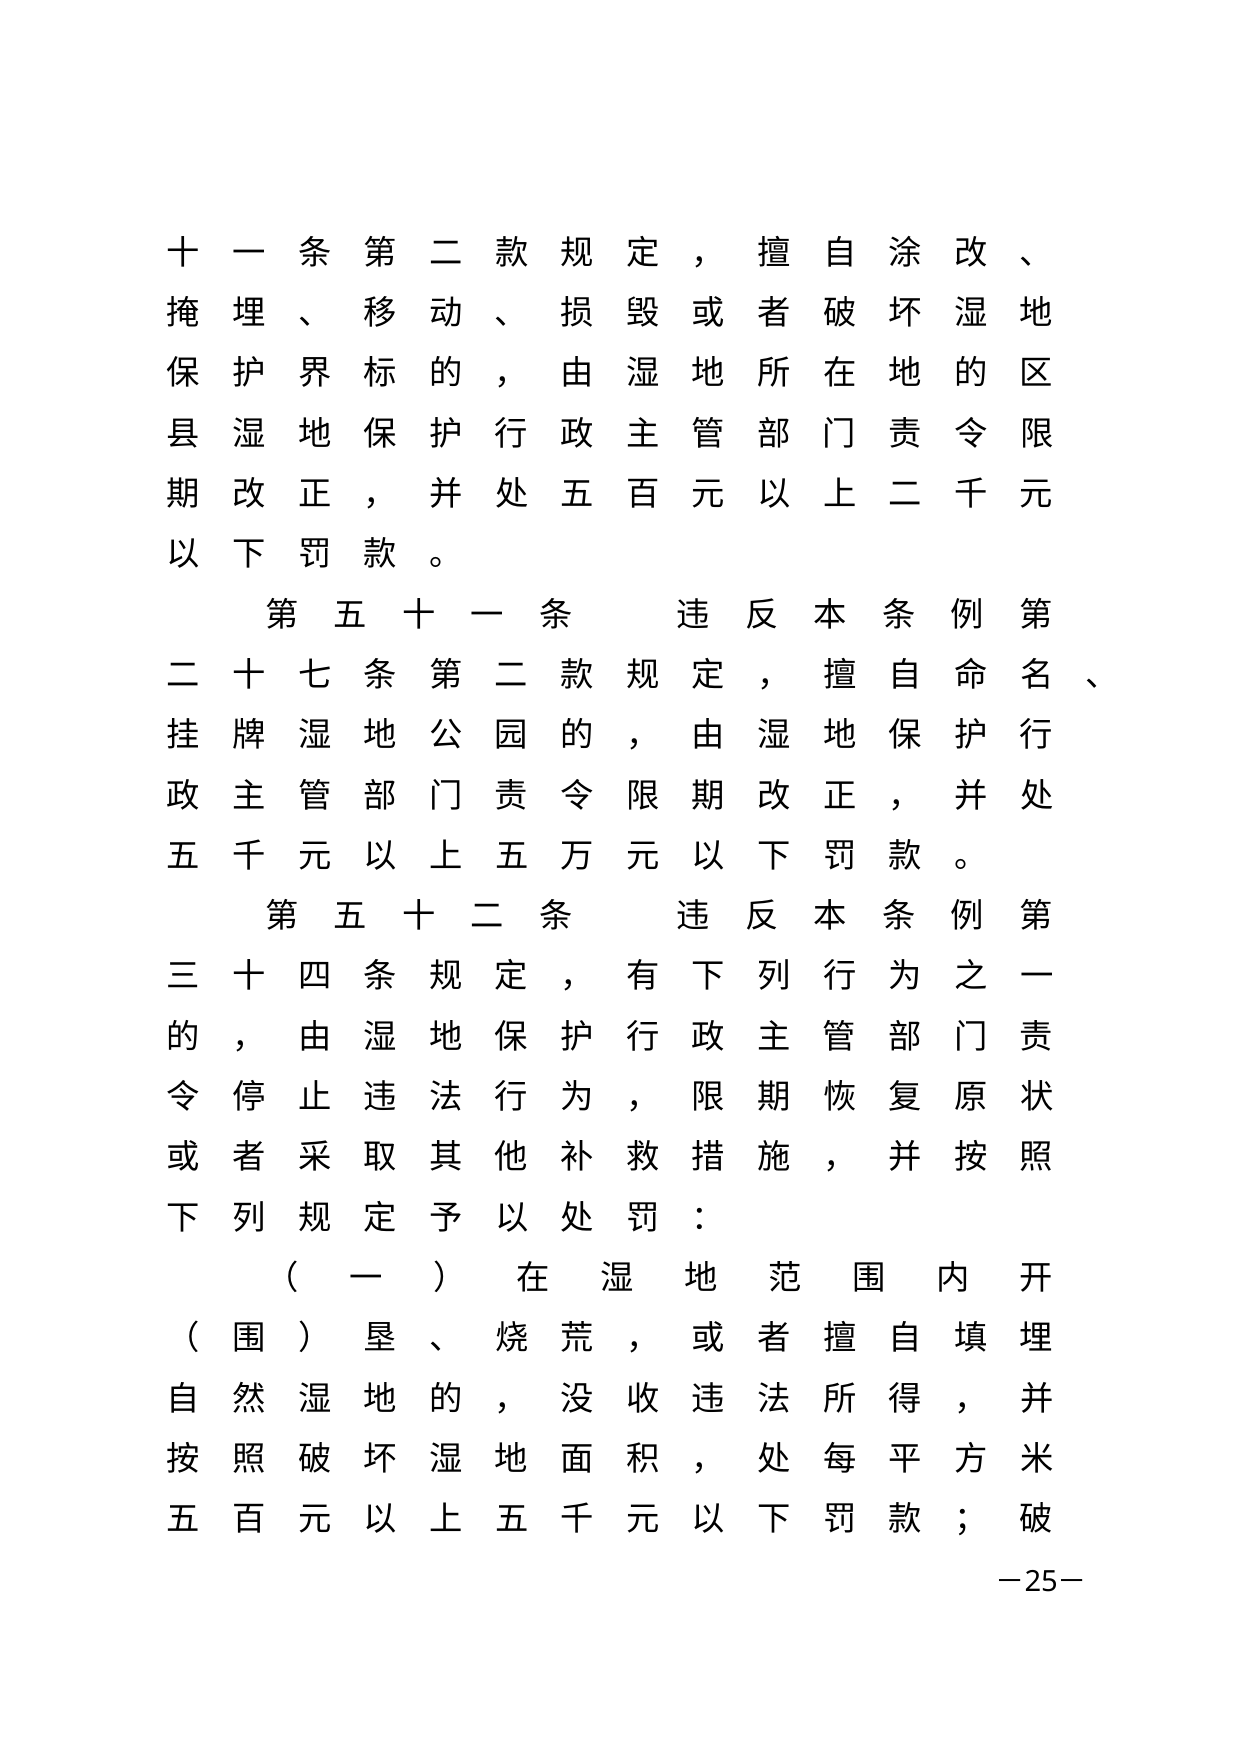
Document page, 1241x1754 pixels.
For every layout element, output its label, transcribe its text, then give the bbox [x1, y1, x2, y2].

text 第五十条 违反本条例第二十一条第二款规定，擅自涂改、掩埋、移动、损毁或者破坏湿地保护界标的，由湿地所在地的区县湿地保护行政主管部门责令限期改正，并处五百元以上二千元以下罚款。 [167, 219, 1085, 581]
text 第五十二条 违反本条例第三十四条规定，有下列行为之一的，由湿地保护行政主管部门责令停止违法行为，限期恢复原状或者采取其他补救措施，并按照下列规定予以处罚： [167, 883, 1085, 1245]
text 第五十一条 违反本条例第二十七条第二款规定，擅自命名、挂牌湿地公园的，由湿地保护行政主管部门责令限期改正，并处五千元以上五万元以下罚款。 [167, 581, 1085, 883]
text （一）在湿地范围内开（围）垦、烧荒，或者擅自填埋自然湿地的，没收违法所得，并按照破坏湿地面积，处每平方米五百元以上五千元以下罚款；破坏国家重要湿地的，并按照破坏湿地面积，处每平方米一千元以上一万元以下罚款； [167, 1245, 1085, 1546]
